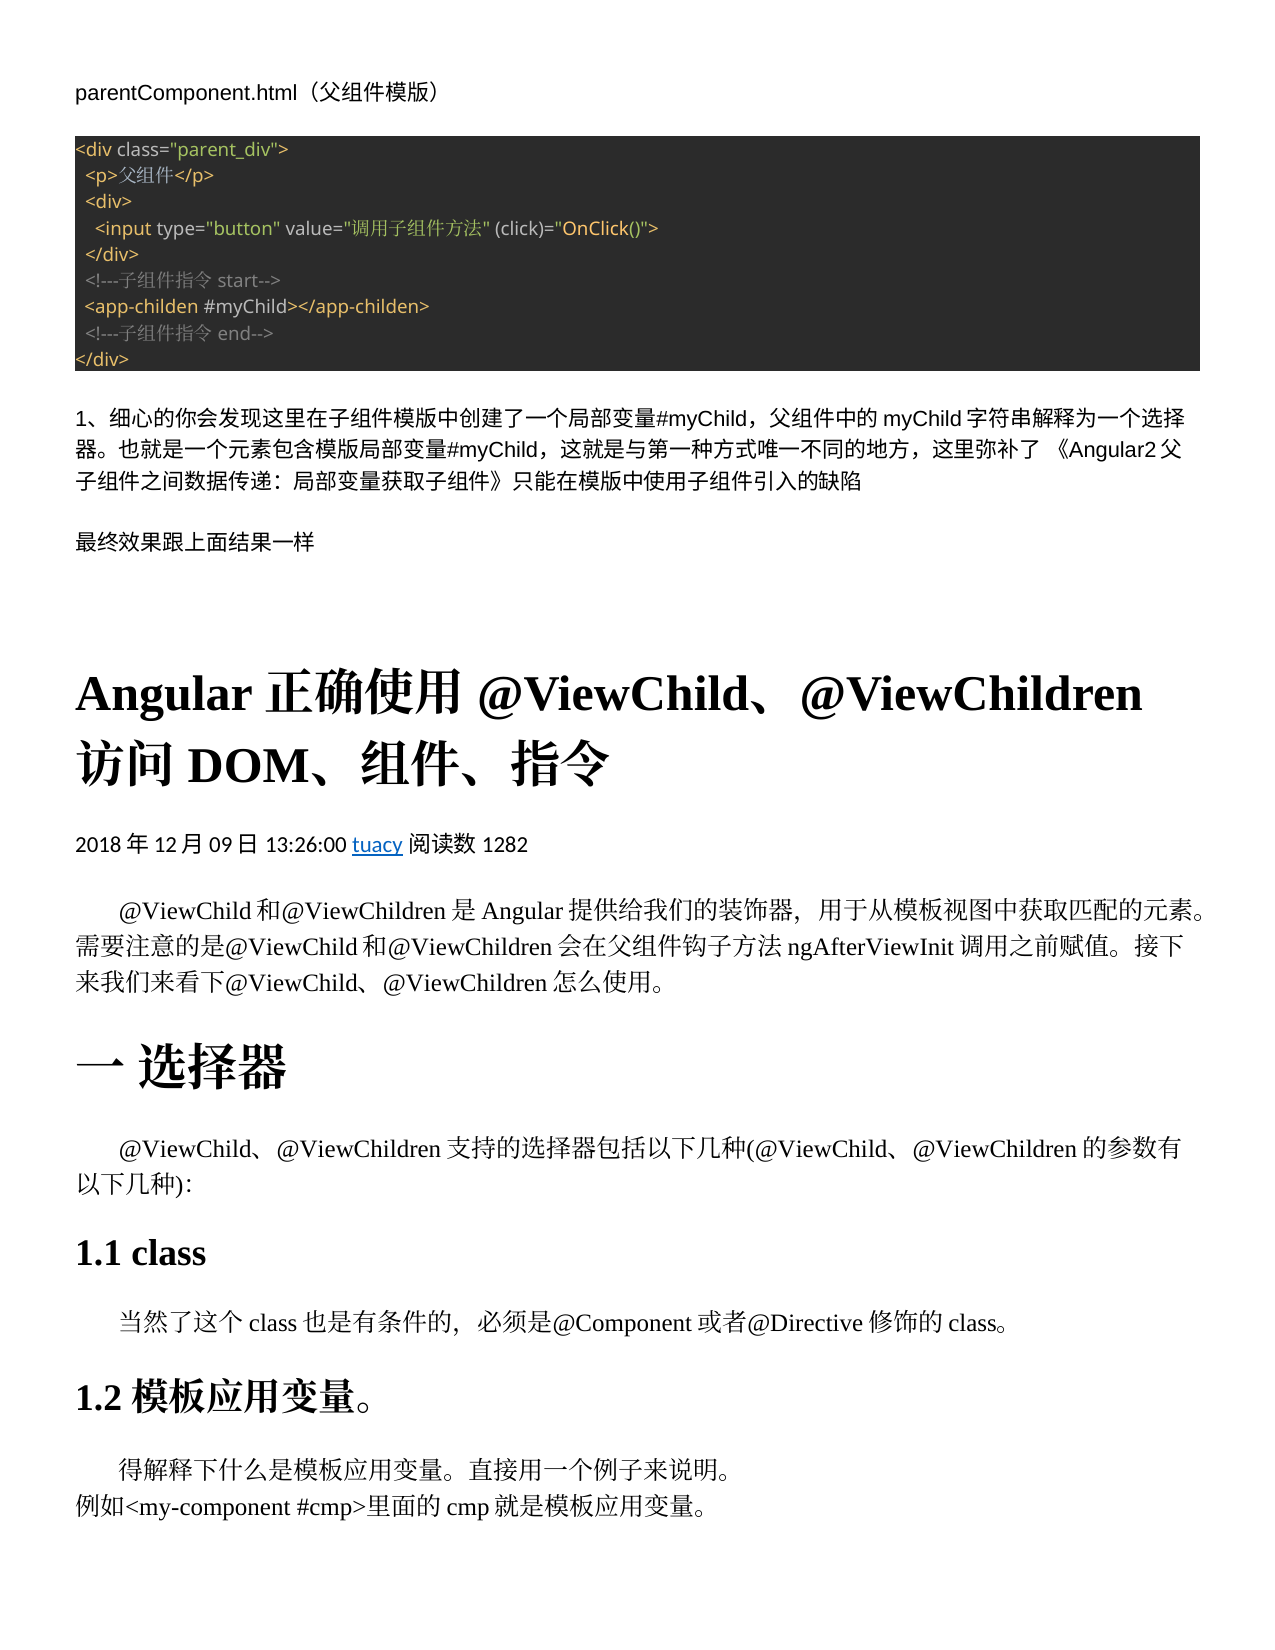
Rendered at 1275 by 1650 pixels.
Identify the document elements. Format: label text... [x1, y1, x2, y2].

subtitle 一 选择器 [75, 1028, 1200, 1100]
subtitle Angular 正确使用 @ViewChild、@ViewChildren 访问 DOM、组件、指令 [75, 653, 1200, 797]
text 得解释下什么是模板应用变量。直接用一个例子来说明。 例如<my-component #cmp>里面的cmp就是模板应用变量。 [75, 1451, 1200, 1522]
text @ViewChild、@ViewChildren支持的选择器包括以下几种(@ViewChild、@ViewChildren的参数有以下几种)： [75, 1129, 1200, 1201]
text parentComponent.html（父组件模版） [75, 75, 1200, 107]
subtitle 1.2 模板应用变量。 [75, 1367, 1200, 1421]
text 最终效果跟上面结果一样 [75, 525, 1200, 556]
text <div class="parent_div"> <p>父组件</p> <div> <input type="button" value="调用子组件方法" (click)="OnClick()"> </div> <!---子组件指令 start--> <app-childen #myChild></app-childen> <!---子组件指令 end--> </div> [75, 136, 1200, 371]
text @ViewChild和@ViewChildren是Angular提供给我们的装饰器，用于从模板视图中获取匹配的元素。需要注意的是@ViewChild和@ViewChildren会在父组件钩子方法ngAfterViewInit调用之前赋值。接下来我们来看下@ViewChild、@ViewChildren怎么使用。 [75, 891, 1200, 999]
text 当然了这个class也是有条件的，必须是@Component或者@Directive修饰的class。 [75, 1302, 1200, 1338]
text 1、细心的你会发现这里在子组件模版中创建了一个局部变量#myChild，父组件中的myChild字符串解释为一个选择器。也就是一个元素包含模版局部变量#myChild，这就是与第一种方式唯一不同的地方，这里弥补了 《Angular2父子组件之间数据传递：局部变量获取子组件》只能在模版中使用子组件引入的缺陷 [75, 401, 1200, 496]
subtitle 1.1 class [75, 1230, 1200, 1273]
text 2018年12月09日 13:26:00 tuacy 阅读数 1282 [75, 826, 1200, 859]
